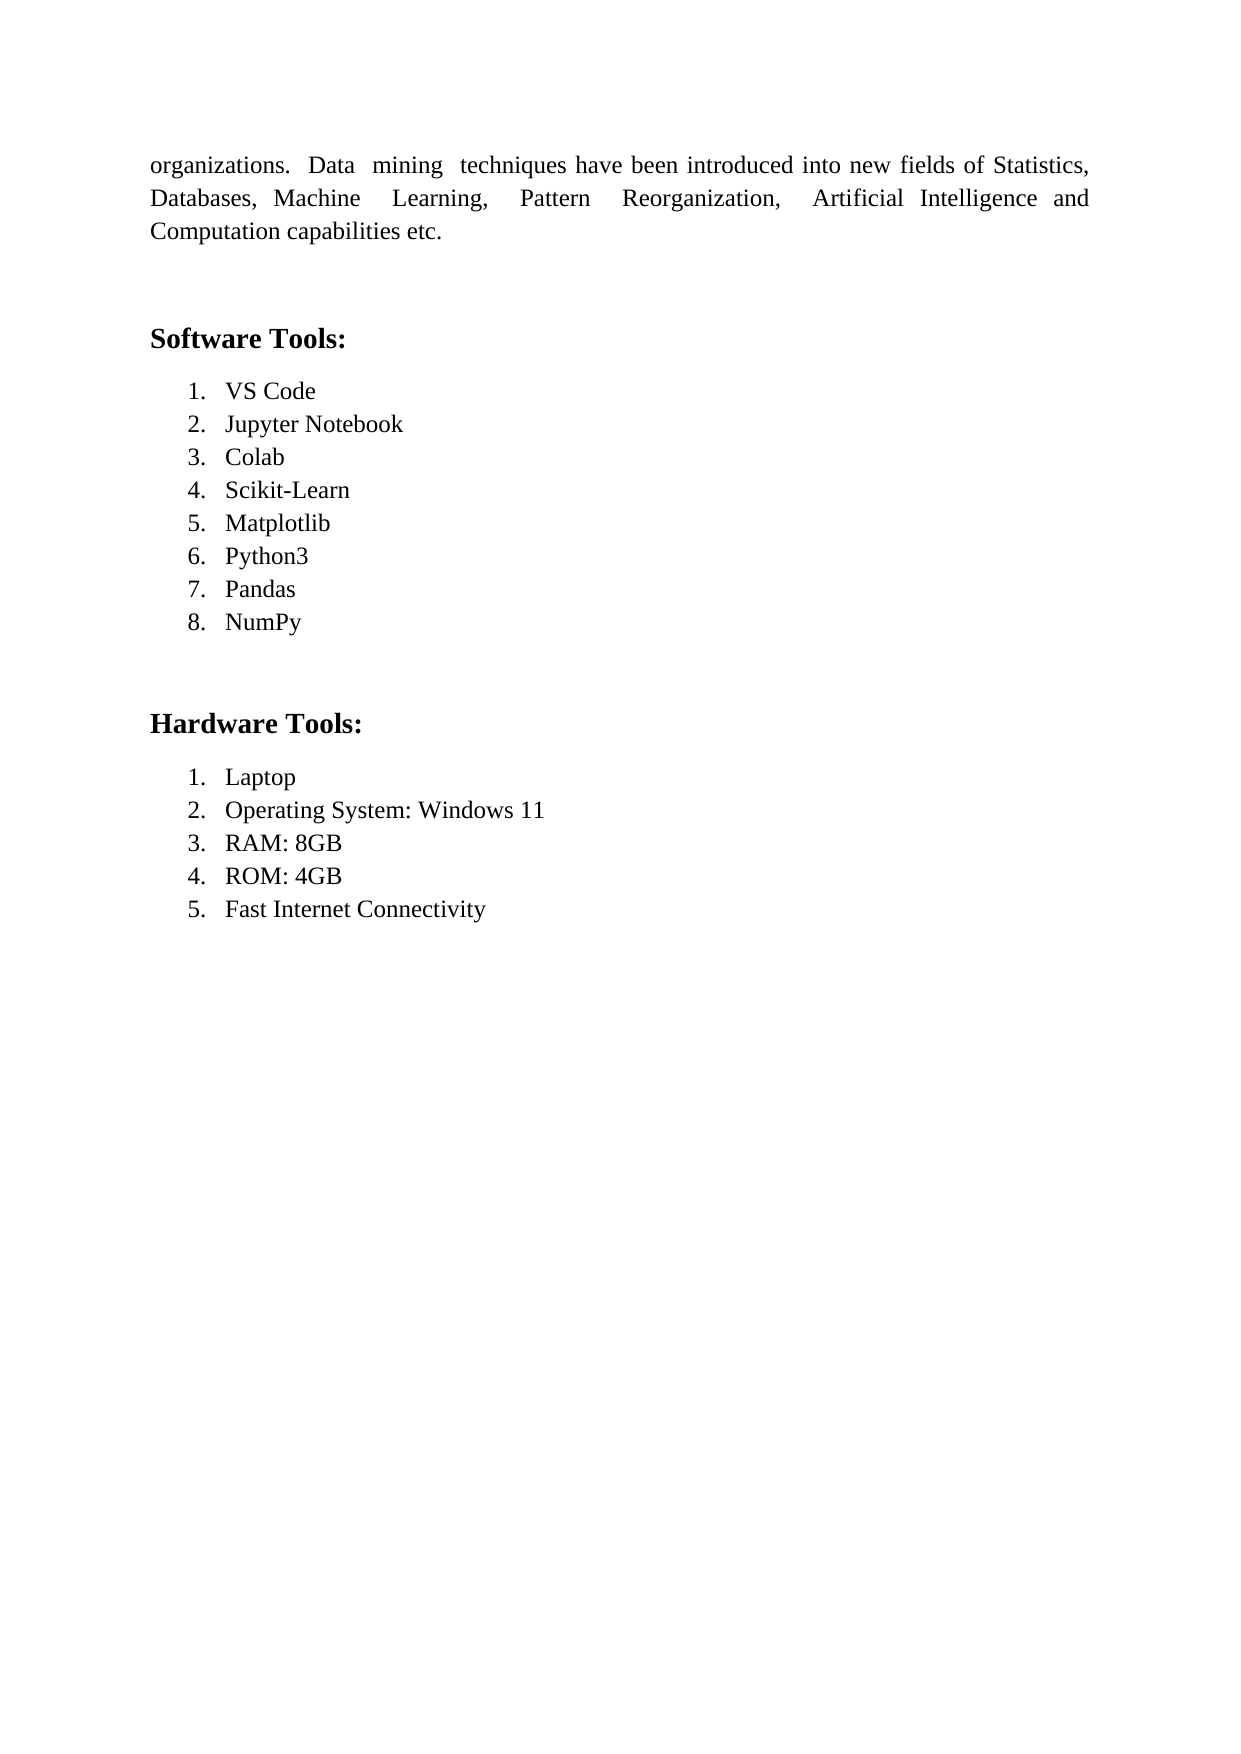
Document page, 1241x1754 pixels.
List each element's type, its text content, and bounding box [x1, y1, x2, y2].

list Scikit-Learn [187, 475, 1090, 504]
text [150, 150, 1090, 245]
list Colab [187, 442, 1090, 471]
list Operating System: Windows 11 [187, 795, 1090, 824]
list Python3 [187, 541, 1090, 570]
list Jupyter Notebook [187, 409, 1090, 438]
list Matplotlib [187, 508, 1090, 537]
list NumPy [187, 607, 1090, 636]
text Software Tools: [150, 321, 1090, 354]
list ROM: 4GB [187, 861, 1090, 890]
list Pandas [187, 574, 1090, 603]
list Fast Internet Connectivity [187, 894, 1090, 923]
list VS Code [187, 376, 1090, 405]
text Hardware Tools: [150, 707, 1090, 740]
list RAM: 8GB [187, 828, 1090, 857]
list Laptop [187, 762, 1090, 791]
